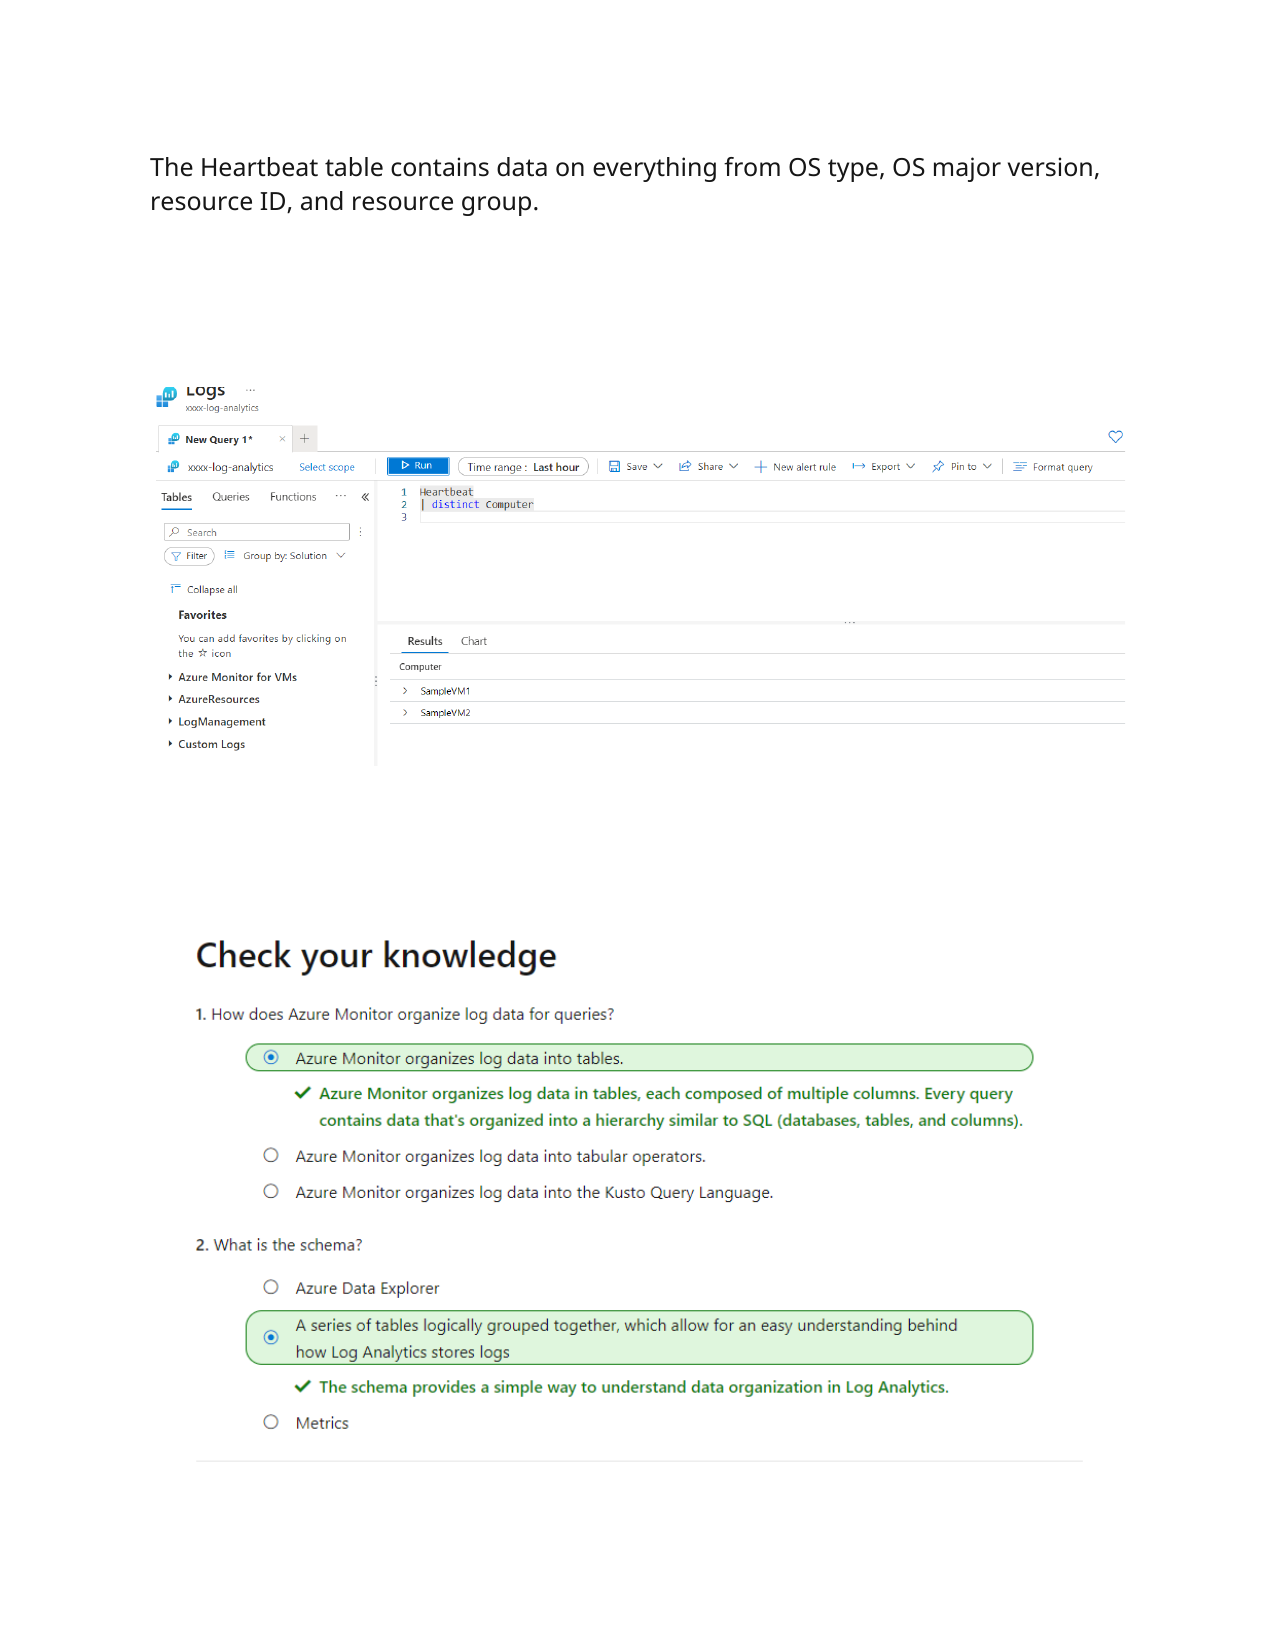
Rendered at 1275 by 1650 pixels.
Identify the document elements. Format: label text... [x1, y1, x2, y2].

text The Heartbeat table contains data on everything from OS type, OS major version, resource ID, and resource group. [150, 150, 1125, 218]
picture [150, 925, 1125, 1473]
picture [150, 387, 1125, 766]
